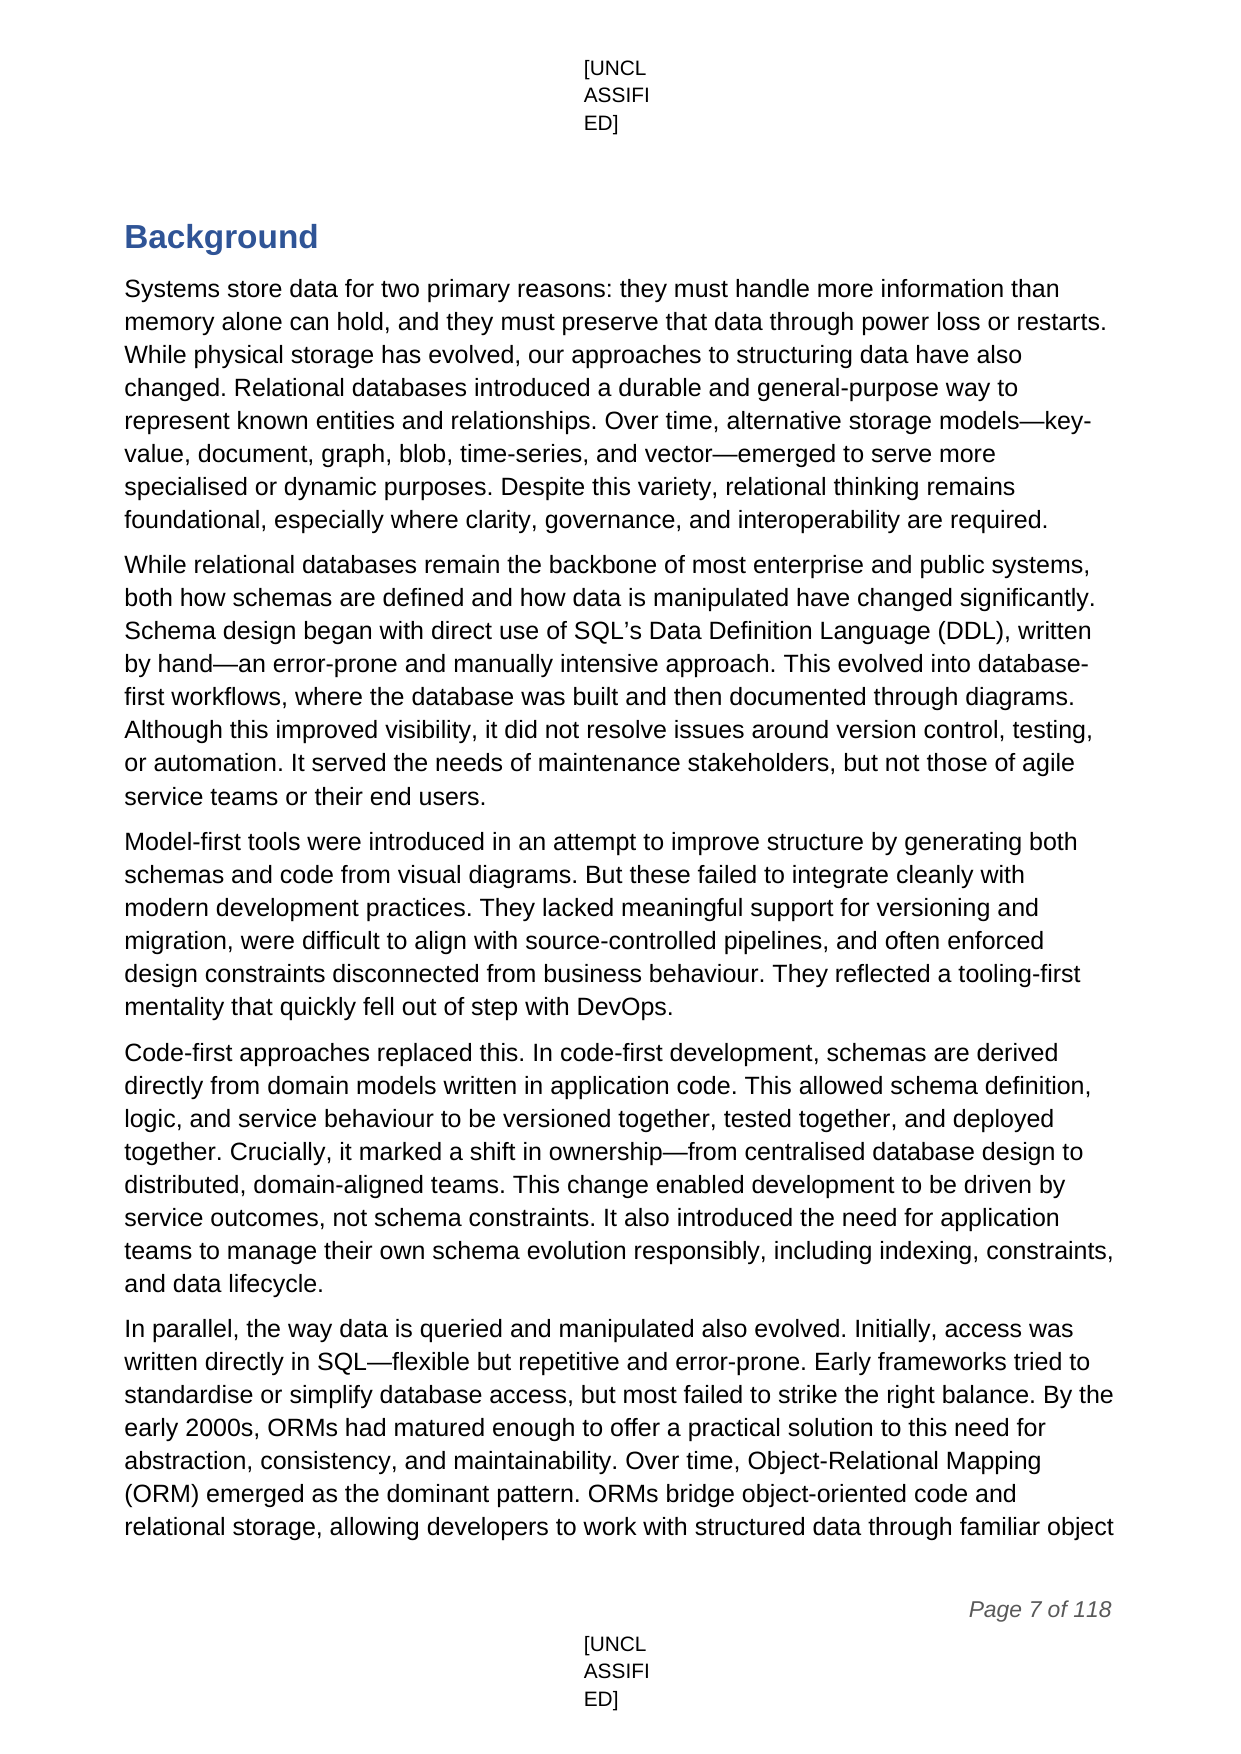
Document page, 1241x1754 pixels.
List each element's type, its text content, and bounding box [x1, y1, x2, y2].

text Model-first tools were introduced in an attempt to improve structure by generating both schemas and code from visual diagrams. But these failed to integrate cleanly with modern development practices. They lacked meaningful support for versioning and migration, were difficult to align with source-controlled pipelines, and often enforced design constraints disconnected from business behaviour. They reflected a tooling-first mentality that quickly fell out of step with DevOps. [124, 827, 1116, 1021]
text While relational databases remain the backbone of most enterprise and public systems, both how schemas are defined and how data is manipulated have changed significantly. Schema design began with direct use of SQL’s Data Definition Language (DDL), written by hand—an error-prone and manually intensive approach. This evolved into database-first workflows, where the database was built and then documented through diagrams. Although this improved visibility, it did not resolve issues around version control, testing, or automation. It served the needs of maintenance stakeholders, but not those of agile service teams or their end users. [124, 550, 1116, 810]
text Systems store data for two primary reasons: they must handle more information than memory alone can hold, and they must preserve that data through power loss or restarts. While physical storage has evolved, our approaches to structuring data have also changed. Relational databases introduced a durable and general-purpose way to represent known entities and relationships. Over time, alternative storage models—key-value, document, graph, blob, time-series, and vector—emerged to serve more specialised or dynamic purposes. Despite this variety, relational thinking remains foundational, especially where clarity, governance, and interoperability are required. [124, 274, 1116, 533]
subtitle Background [124, 217, 1116, 255]
text Code-first approaches replaced this. In code-first development, schemas are derived directly from domain models written in application code. This allowed schema definition, logic, and service behaviour to be versioned together, tested together, and deployed together. Crucially, it marked a shift in ownership—from centralised database design to distributed, domain-aligned teams. This change enabled development to be driven by service outcomes, not schema constraints. It also introduced the need for application teams to manage their own schema evolution responsibly, including indexing, constraints, and data lifecycle. [124, 1038, 1116, 1297]
